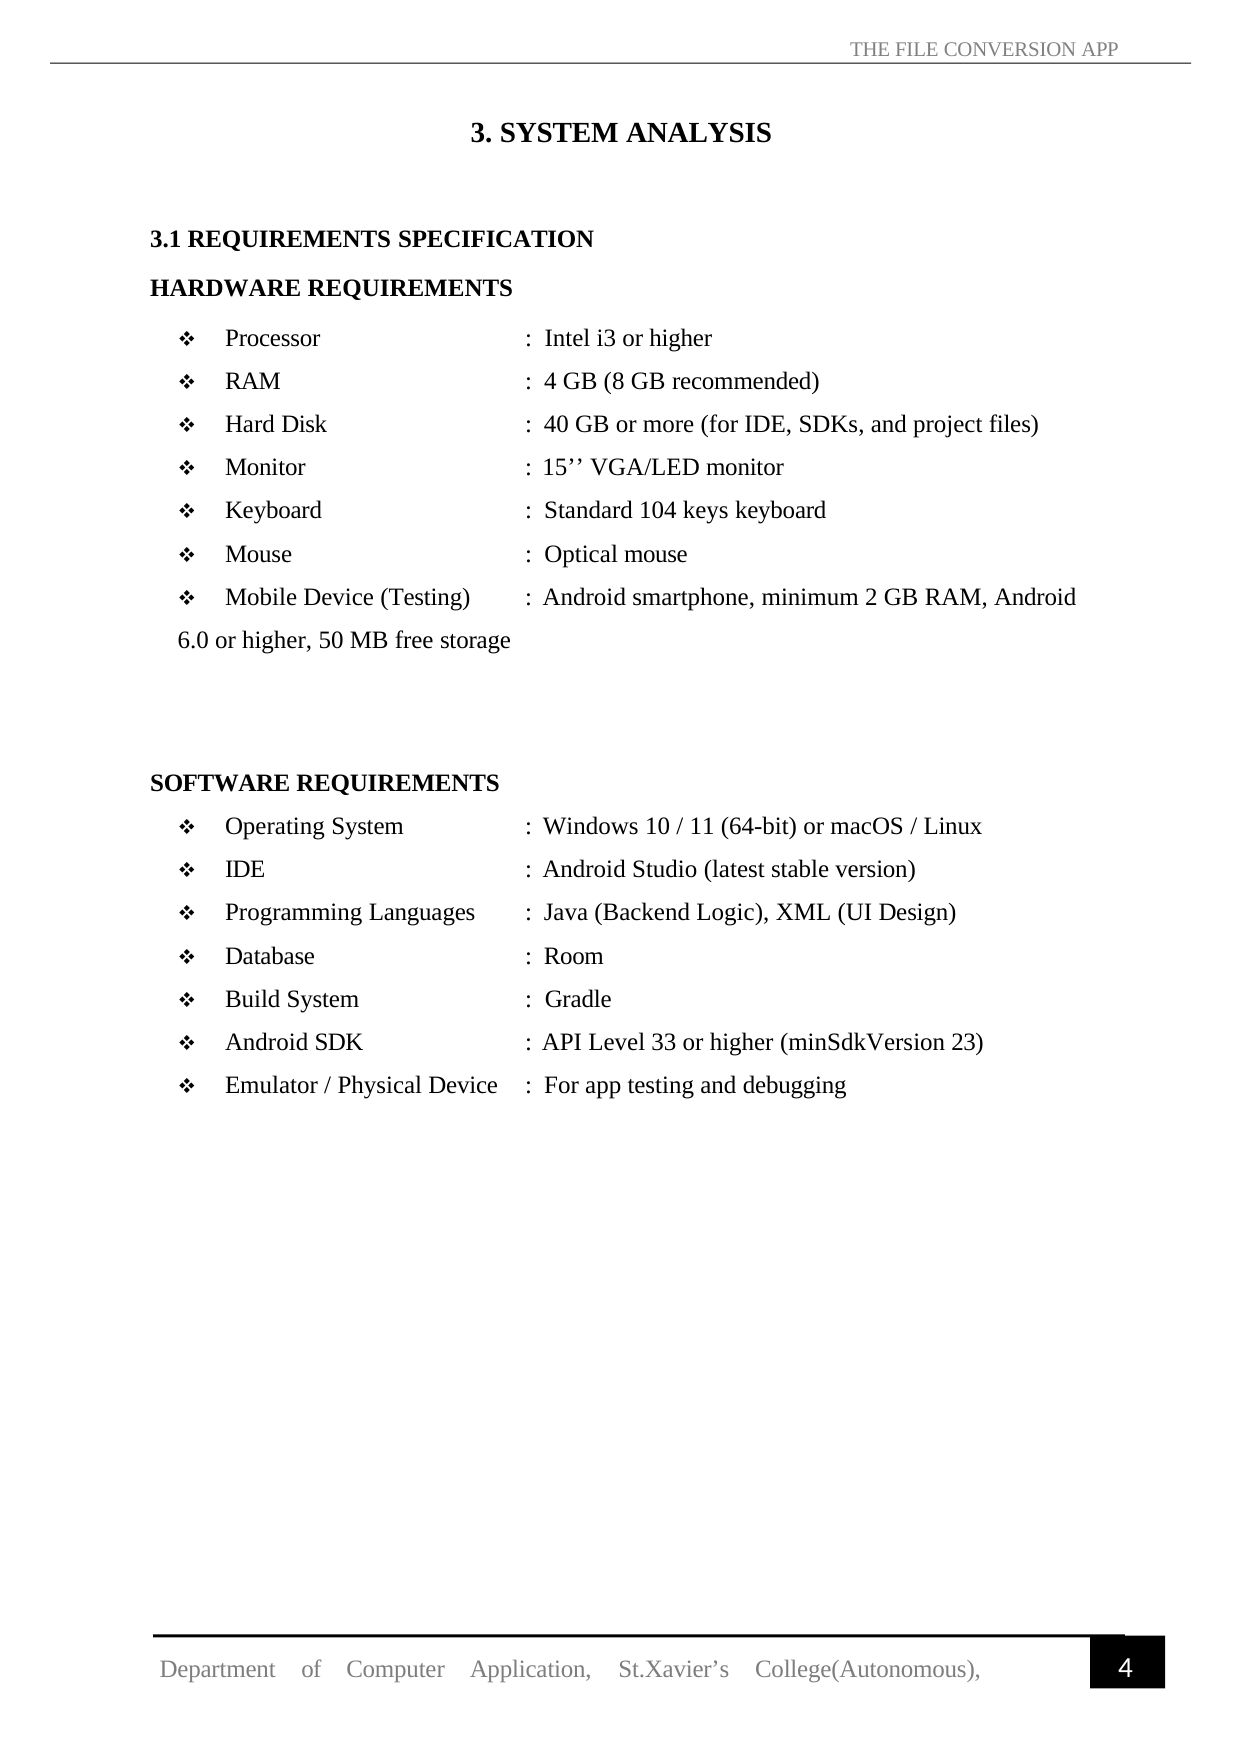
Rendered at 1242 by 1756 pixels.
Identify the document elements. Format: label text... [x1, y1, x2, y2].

list Build System : Gradle [177, 984, 1153, 1012]
list Operating System : Windows 10 / 11 (64-bit) or macOS / Linux [177, 811, 1153, 840]
subtitle SOFTWARE REQUIREMENTS [150, 768, 1153, 797]
list Mobile Device (Testing) : Android smartphone, minimum 2 GB RAM, Android [177, 582, 1153, 611]
list Keyboard : Standard 104 keys keyboard [177, 496, 1153, 524]
list Monitor : 15’’ VGA/LED monitor [177, 452, 1153, 481]
list RAM : 4 GB (8 GB recommended) [177, 366, 1153, 395]
list SYSTEM ANALYSIS [470, 115, 1153, 148]
list Hard Disk : 40 GB or more (for IDE, SDKs, and project files) [177, 409, 1153, 438]
list Mouse : Optical mouse [177, 539, 1153, 567]
list Android SDK : API Level 33 or higher (minSdkVersion 23) [177, 1027, 1153, 1056]
list Processor : Intel i3 or higher [177, 323, 1153, 352]
list IDE : Android Studio (latest stable version) [177, 854, 1153, 883]
list Programming Languages : Java (Backend Logic), XML (UI Design) [177, 897, 1153, 926]
subtitle REQUIREMENTS SPECIFICATION HARDWARE REQUIREMENTS [150, 224, 598, 302]
list Emulator / Physical Device : For app testing and debugging [177, 1070, 1153, 1099]
text 6.0 or higher, 50 MB free storage [177, 625, 1153, 654]
list Database : Room [177, 941, 1153, 969]
